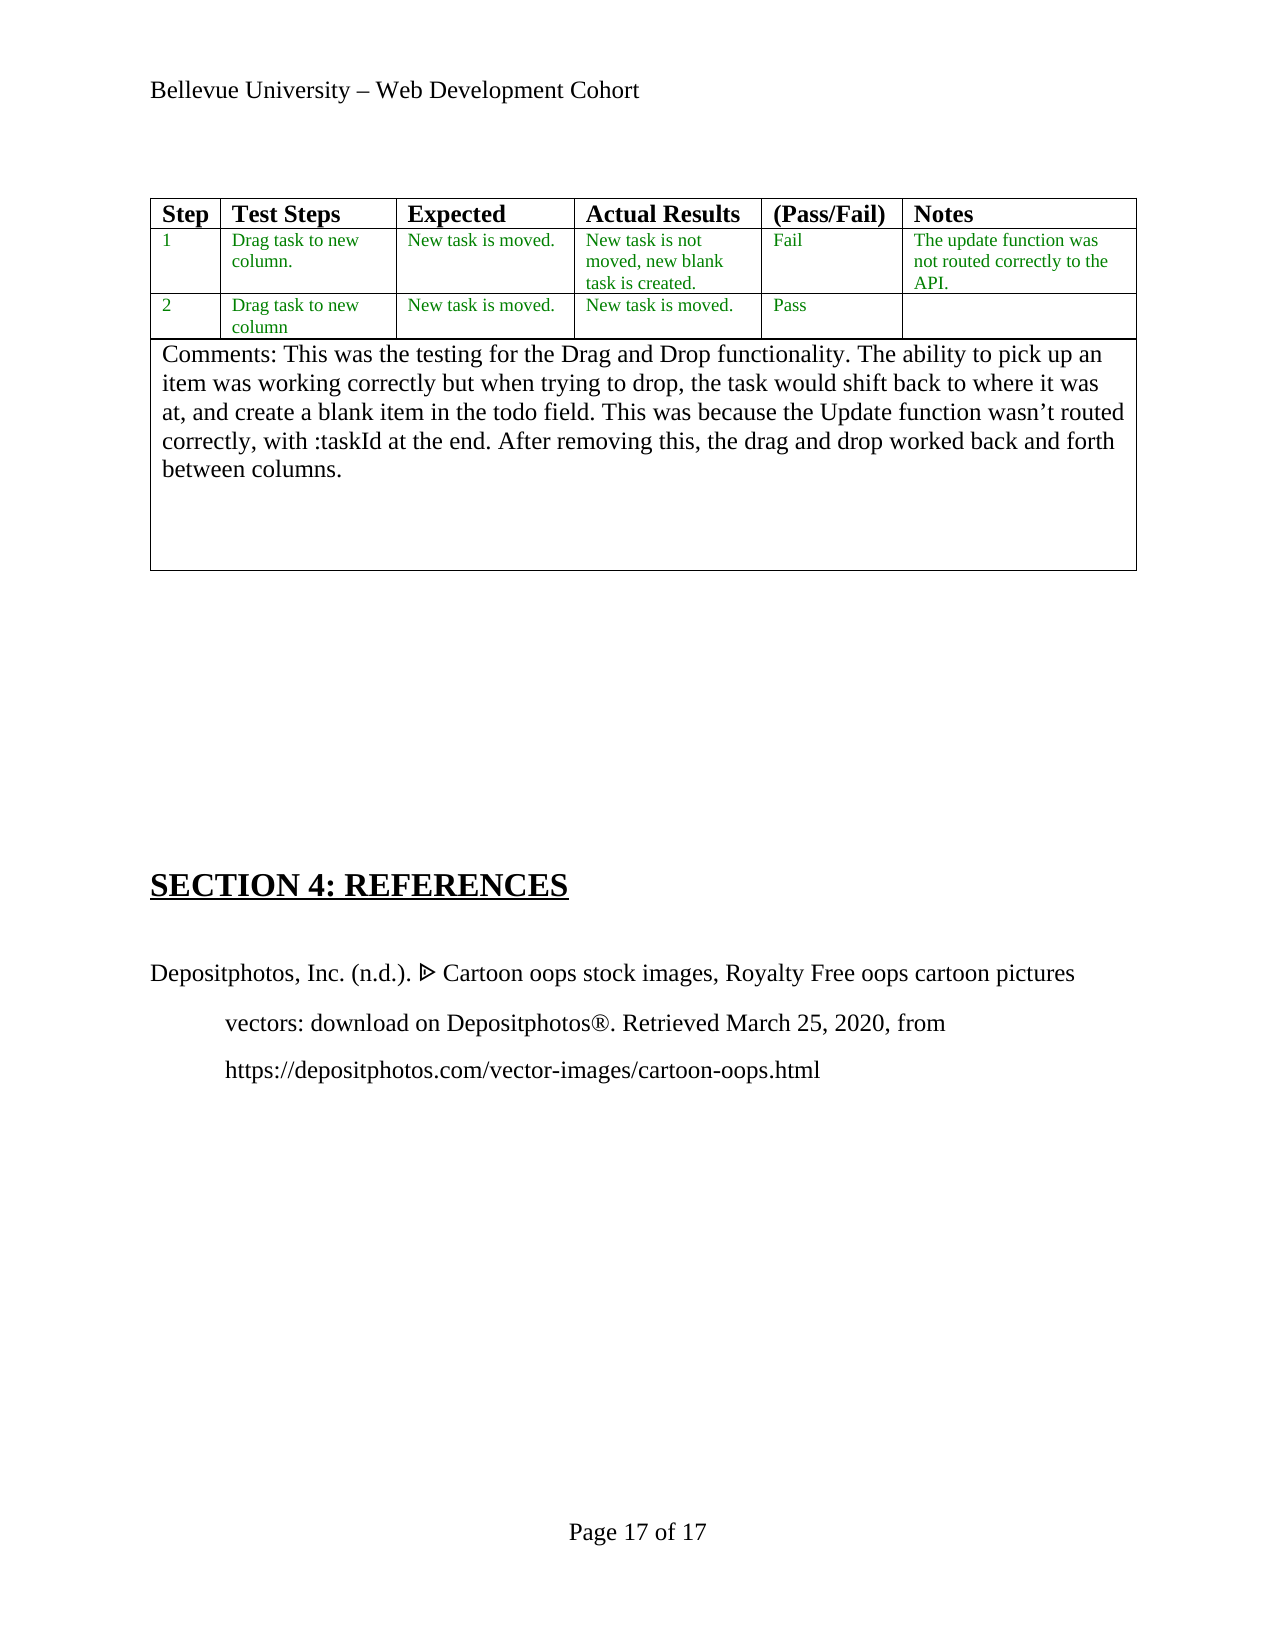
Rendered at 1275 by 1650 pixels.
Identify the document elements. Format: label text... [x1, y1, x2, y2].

table_cell New task is moved. [397, 294, 574, 337]
table_cell Fail [762, 229, 902, 293]
table_cell [903, 294, 1136, 337]
table_header Step [151, 199, 220, 227]
table_header Actual Results [575, 199, 761, 227]
text vectors: download on Depositphotos®. Retrieved March 25, 2020, from [225, 1008, 1125, 1036]
table_header Notes [903, 199, 1136, 227]
table_header Expected [397, 199, 574, 227]
text https://depositphotos.com/vector-images/cartoon-oops.html [225, 1055, 1125, 1084]
table_cell New task is moved. [575, 294, 761, 337]
table_cell Drag task to new column [221, 294, 396, 337]
table_cell The update function was not routed correctly to the API. [903, 229, 1136, 293]
table_header Comments: This was the testing for the Drag and Drop functionality. The ability to pick up an item was working correctly but when trying to drop, the task would shift back to where it was at, and create a blank item in the todo field. This was because the Update function wasn’t routed correctly, with :taskId at the end. After removing this, the drag and drop worked back and forth between columns. [151, 340, 1136, 569]
table_cell New task is moved. [397, 229, 574, 293]
table_cell 1 [151, 229, 220, 293]
text Depositphotos, Inc. (n.d.). ᐈ Cartoon oops stock images, Royalty Free oops cartoon pictures [150, 954, 1125, 988]
table_cell Drag task to new column. [221, 229, 396, 293]
table_header (Pass/Fail) [762, 199, 902, 227]
table_header Test Steps [221, 199, 396, 227]
table_cell Pass [762, 294, 902, 337]
subtitle SECTION 4: REFERENCES [150, 865, 1125, 903]
table_cell New task is not moved, new blank task is created. [575, 229, 761, 293]
table_cell 2 [151, 294, 220, 337]
